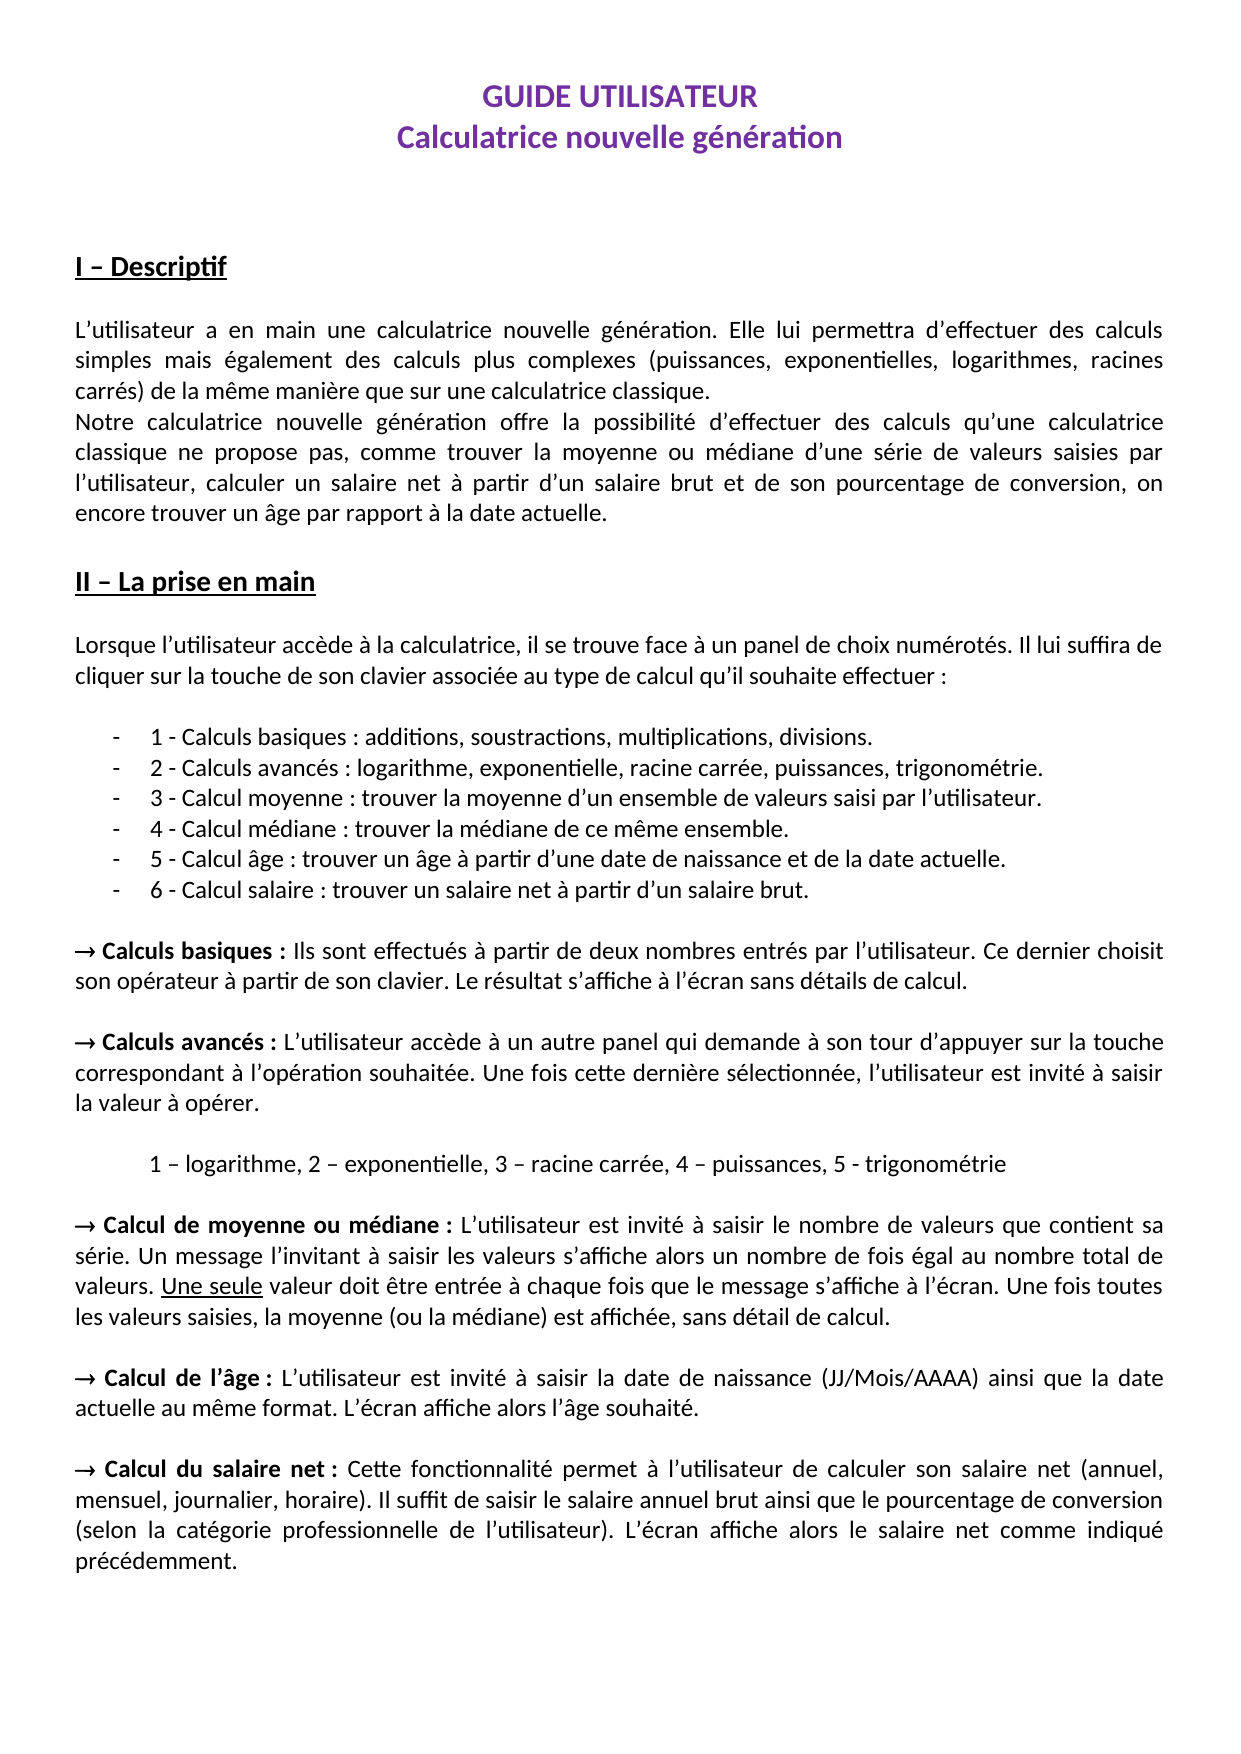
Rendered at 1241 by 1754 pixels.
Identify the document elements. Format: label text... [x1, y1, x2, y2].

text Calcul de l’âge : L’utilisateur est invité à saisir la date de naissance (JJ/Mois/AAAA) ainsi que la date actuelle au même format. L’écran affiche alors l’âge souhaité. [75, 1362, 1165, 1423]
text Notre calculatrice nouvelle génération offre la possibilité d’effectuer des calculs qu’une calculatrice classique ne propose pas, comme trouver la moyenne ou médiane d’une série de valeurs saisies par l’utilisateur, calculer un salaire net à partir d’un salaire brut et de son pourcentage de conversion, on encore trouver un âge par rapport à la date actuelle. [75, 406, 1165, 528]
text L’utilisateur a en main une calculatrice nouvelle génération. Elle lui permettra d’effectuer des calculs simples mais également des calculs plus complexes (puissances, exponentielles, logarithmes, racines carrés) de la même manière que sur une calculatrice classique. [75, 314, 1165, 406]
list 4 - Calcul médiane : trouver la médiane de ce même ensemble. [112, 813, 1165, 843]
text Calcul de moyenne ou médiane : L’utilisateur est invité à saisir le nombre de valeurs que contient sa série. Un message l’invitant à saisir les valeurs s’affiche alors un nombre de fois égal au nombre total de valeurs. Une seule valeur doit être entrée à chaque fois que le message s’affiche à l’écran. Une fois toutes les valeurs saisies, la moyenne (ou la médiane) est affichée, sans détail de calcul. [75, 1209, 1165, 1332]
text II – La prise en main [75, 563, 1165, 599]
list 5 - Calcul âge : trouver un âge à partir d’une date de naissance et de la date actuelle. [112, 843, 1165, 874]
list 1 - Calculs basiques : additions, soustractions, multiplications, divisions. [112, 721, 1165, 752]
text Calculs avancés : L’utilisateur accède à un autre panel qui demande à son tour d’appuyer sur la touche correspondant à l’opération souhaitée. Une fois cette dernière sélectionnée, l’utilisateur est invité à saisir la valeur à opérer. [75, 1026, 1165, 1118]
text I – Descriptif [75, 248, 1165, 284]
text GUIDE UTILISATEUR [75, 75, 1165, 116]
list 3 - Calcul moyenne : trouver la moyenne d’un ensemble de valeurs saisi par l’utilisateur. [112, 782, 1165, 813]
text Lorsque l’utilisateur accède à la calculatrice, il se trouve face à un panel de choix numérotés. Il lui suffira de cliquer sur la touche de son clavier associée au type de calcul qu’il souhaite effectuer : [75, 629, 1165, 691]
text 1 – logarithme, 2 – exponentielle, 3 – racine carrée, 4 – puissances, 5 - trigonométrie [75, 1148, 1165, 1179]
list 6 - Calcul salaire : trouver un salaire net à partir d’un salaire brut. [112, 874, 1165, 904]
text Calcul du salaire net : Cette fonctionnalité permet à l’utilisateur de calculer son salaire net (annuel, mensuel, journalier, horaire). Il suffit de saisir le salaire annuel brut ainsi que le pourcentage de conversion (selon la catégorie professionnelle de l’utilisateur). L’écran affiche alors le salaire net comme indiqué précédemment. [75, 1454, 1165, 1576]
text Calculatrice nouvelle génération [75, 116, 1165, 156]
text Calculs basiques : Ils sont effectués à partir de deux nombres entrés par l’utilisateur. Ce dernier choisit son opérateur à partir de son clavier. Le résultat s’affiche à l’écran sans détails de calcul. [75, 935, 1165, 996]
list 2 - Calculs avancés : logarithme, exponentielle, racine carrée, puissances, trigonométrie. [112, 752, 1165, 782]
